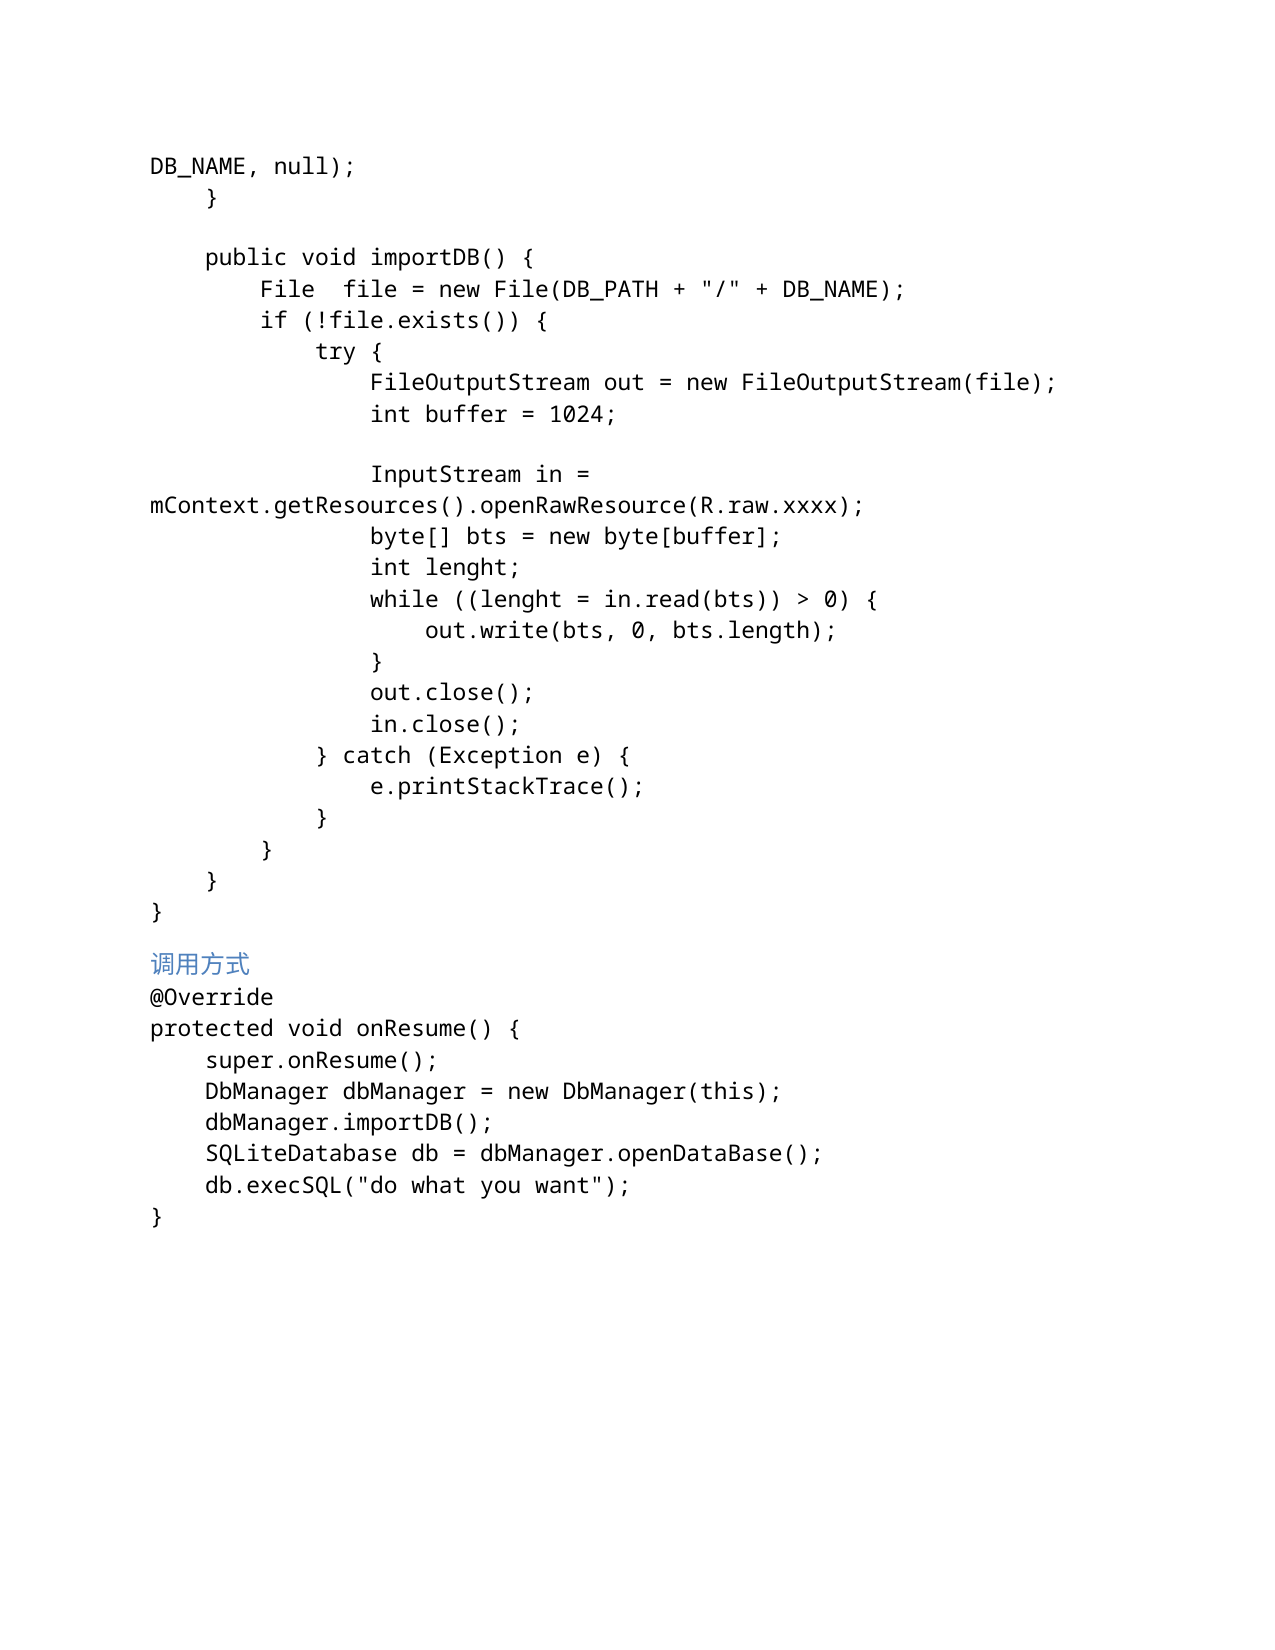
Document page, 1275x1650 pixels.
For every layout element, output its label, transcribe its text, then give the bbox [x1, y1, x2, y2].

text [150, 150, 1125, 926]
text @Override protected void onResume() { super.onResume(); DbManager dbManager = new DbManager(this); dbManager.importDB(); SQLiteDatabase db = dbManager.openDataBase(); db.execSQL("do what you want"); } [150, 981, 1125, 1231]
subtitle 调用方式 [150, 947, 1125, 981]
